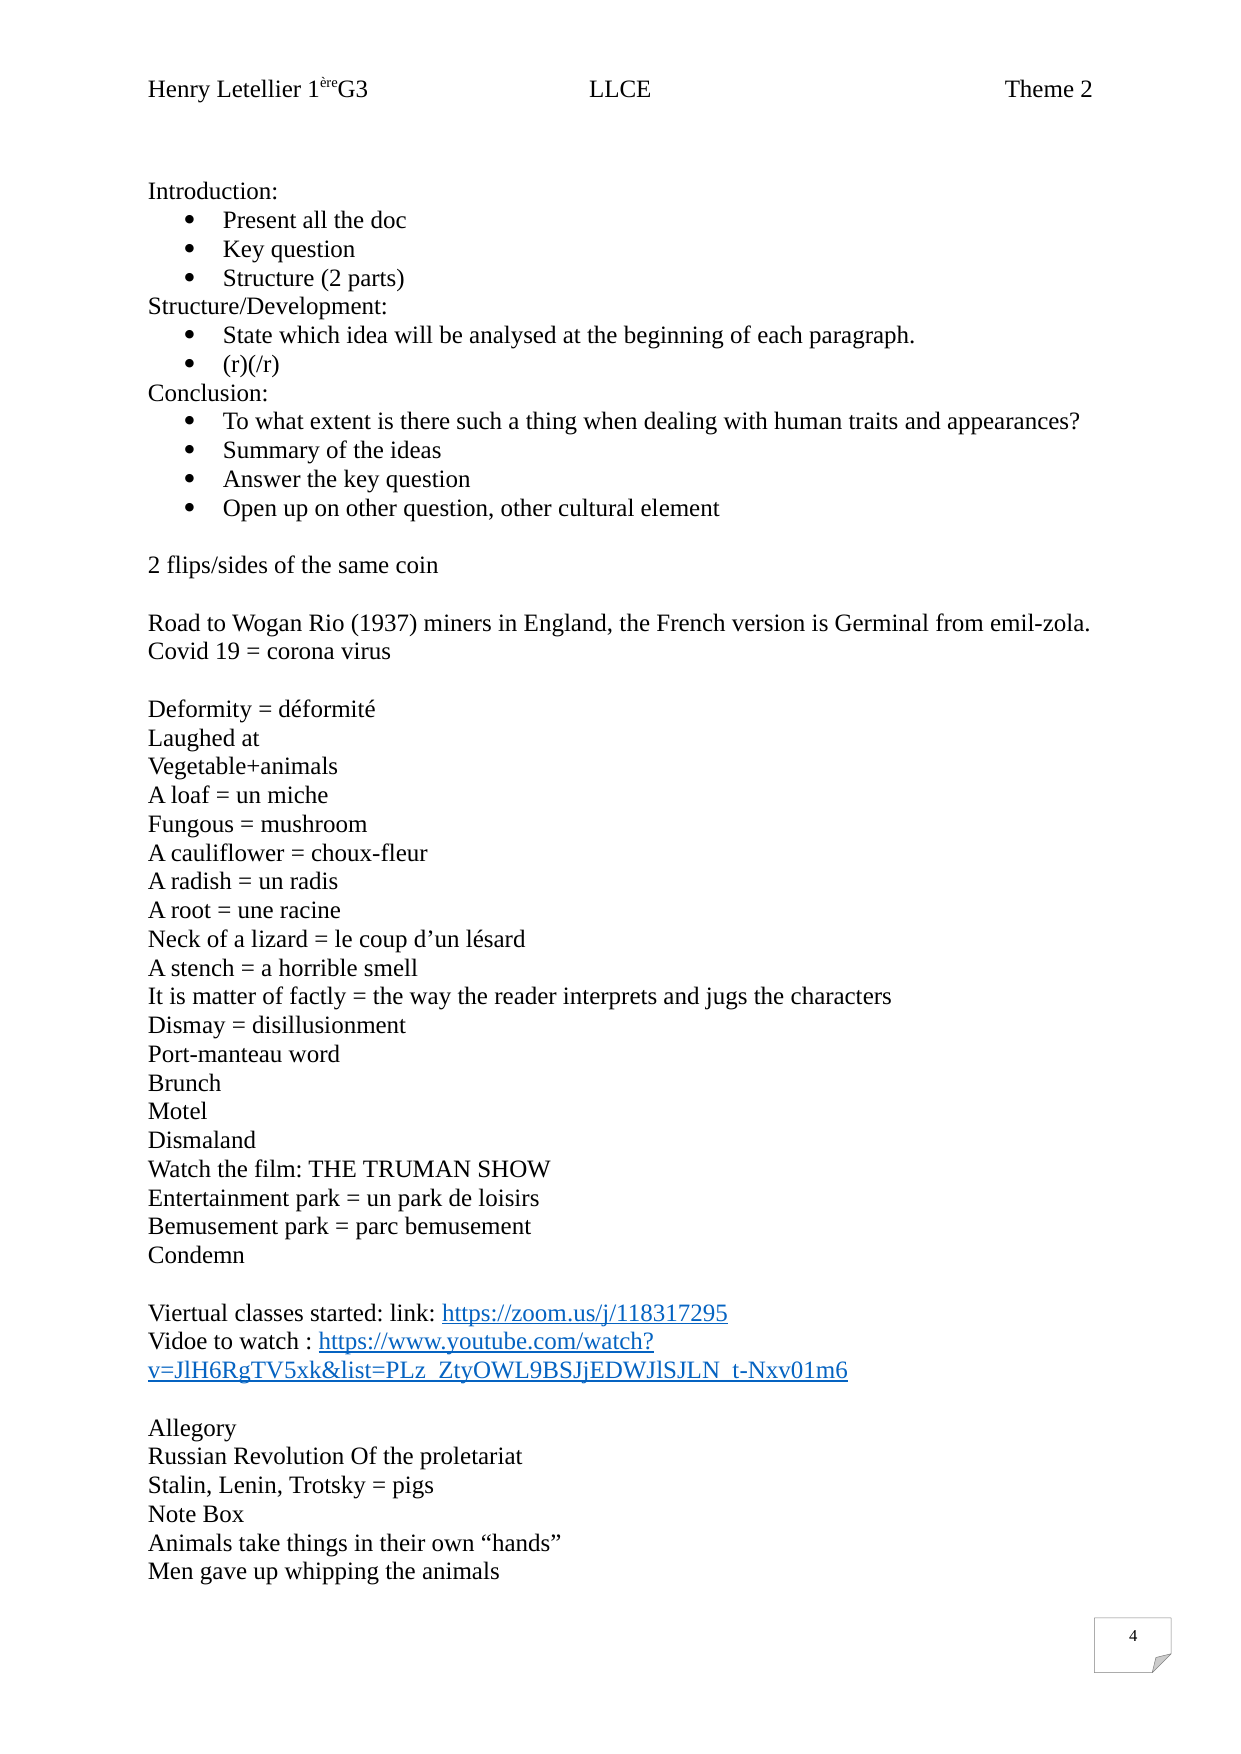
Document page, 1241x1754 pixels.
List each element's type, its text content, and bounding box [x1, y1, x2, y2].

text Fungous = mushroom [148, 809, 1093, 838]
text Introduction: [148, 176, 1093, 205]
text Allegory [148, 1413, 1093, 1441]
text Port-manteau word [148, 1039, 1093, 1068]
list Present all the doc [185, 205, 1093, 234]
text Laughed at [148, 723, 1093, 751]
text A root = une racine [148, 895, 1093, 924]
text Deformity = déformité [148, 694, 1093, 723]
text Structure/Development: [148, 291, 1093, 320]
text Neck of a lizard = le coup d’un lésard [148, 924, 1093, 953]
text A stench = a horrible smell [148, 953, 1093, 981]
text Russian Revolution Of the proletariat [148, 1441, 1093, 1470]
text A loaf = un miche [148, 780, 1093, 809]
text Watch the film: THE TRUMAN SHOW [148, 1154, 1093, 1183]
list Structure (2 parts) [185, 263, 1093, 291]
list State which idea will be analysed at the beginning of each paragraph. [185, 320, 1093, 349]
list Key question [185, 234, 1093, 263]
text Dismay = disillusionment [148, 1010, 1093, 1039]
text Animals take things in their own “hands” [148, 1528, 1093, 1556]
list Summary of the ideas [185, 435, 1093, 464]
text Note Box [148, 1499, 1093, 1528]
text A radish = un radis [148, 866, 1093, 895]
text Entertainment park = un park de loisirs [148, 1183, 1093, 1211]
text Dismaland [148, 1125, 1093, 1154]
list (r)(/r) [185, 349, 1093, 378]
text Conclusion: [148, 378, 1093, 406]
list Open up on other question, other cultural element [185, 493, 1093, 521]
text Vegetable+animals [148, 751, 1093, 780]
text It is matter of factly = the way the reader interprets and jugs the characters [148, 981, 1093, 1010]
text 2 flips/sides of the same coin [148, 550, 1093, 579]
text Brunch [148, 1068, 1093, 1096]
text Men gave up whipping the animals [148, 1556, 1093, 1585]
text Bemusement park = parc bemusement [148, 1211, 1093, 1240]
text Road to Wogan Rio (1937) miners in England, the French version is Germinal from emil-zola. [148, 608, 1093, 636]
text A cauliflower = choux-fleur [148, 838, 1093, 866]
list To what extent is there such a thing when dealing with human traits and appearances? [185, 406, 1093, 435]
text Viertual classes started: link: https://zoom.us/j/118317295 [148, 1298, 1093, 1326]
text Motel [148, 1096, 1093, 1125]
list Answer the key question [185, 464, 1093, 493]
text Vidoe to watch : https://www.youtube.com/watch?v=JlH6RgTV5xk&list=PLz_ZtyOWL9BSJjEDWJlSJLN_t-Nxv01m6 [148, 1326, 1093, 1384]
text Condemn [148, 1240, 1093, 1269]
text Covid 19 = corona virus [148, 636, 1093, 665]
text Stalin, Lenin, Trotsky = pigs [148, 1470, 1093, 1499]
